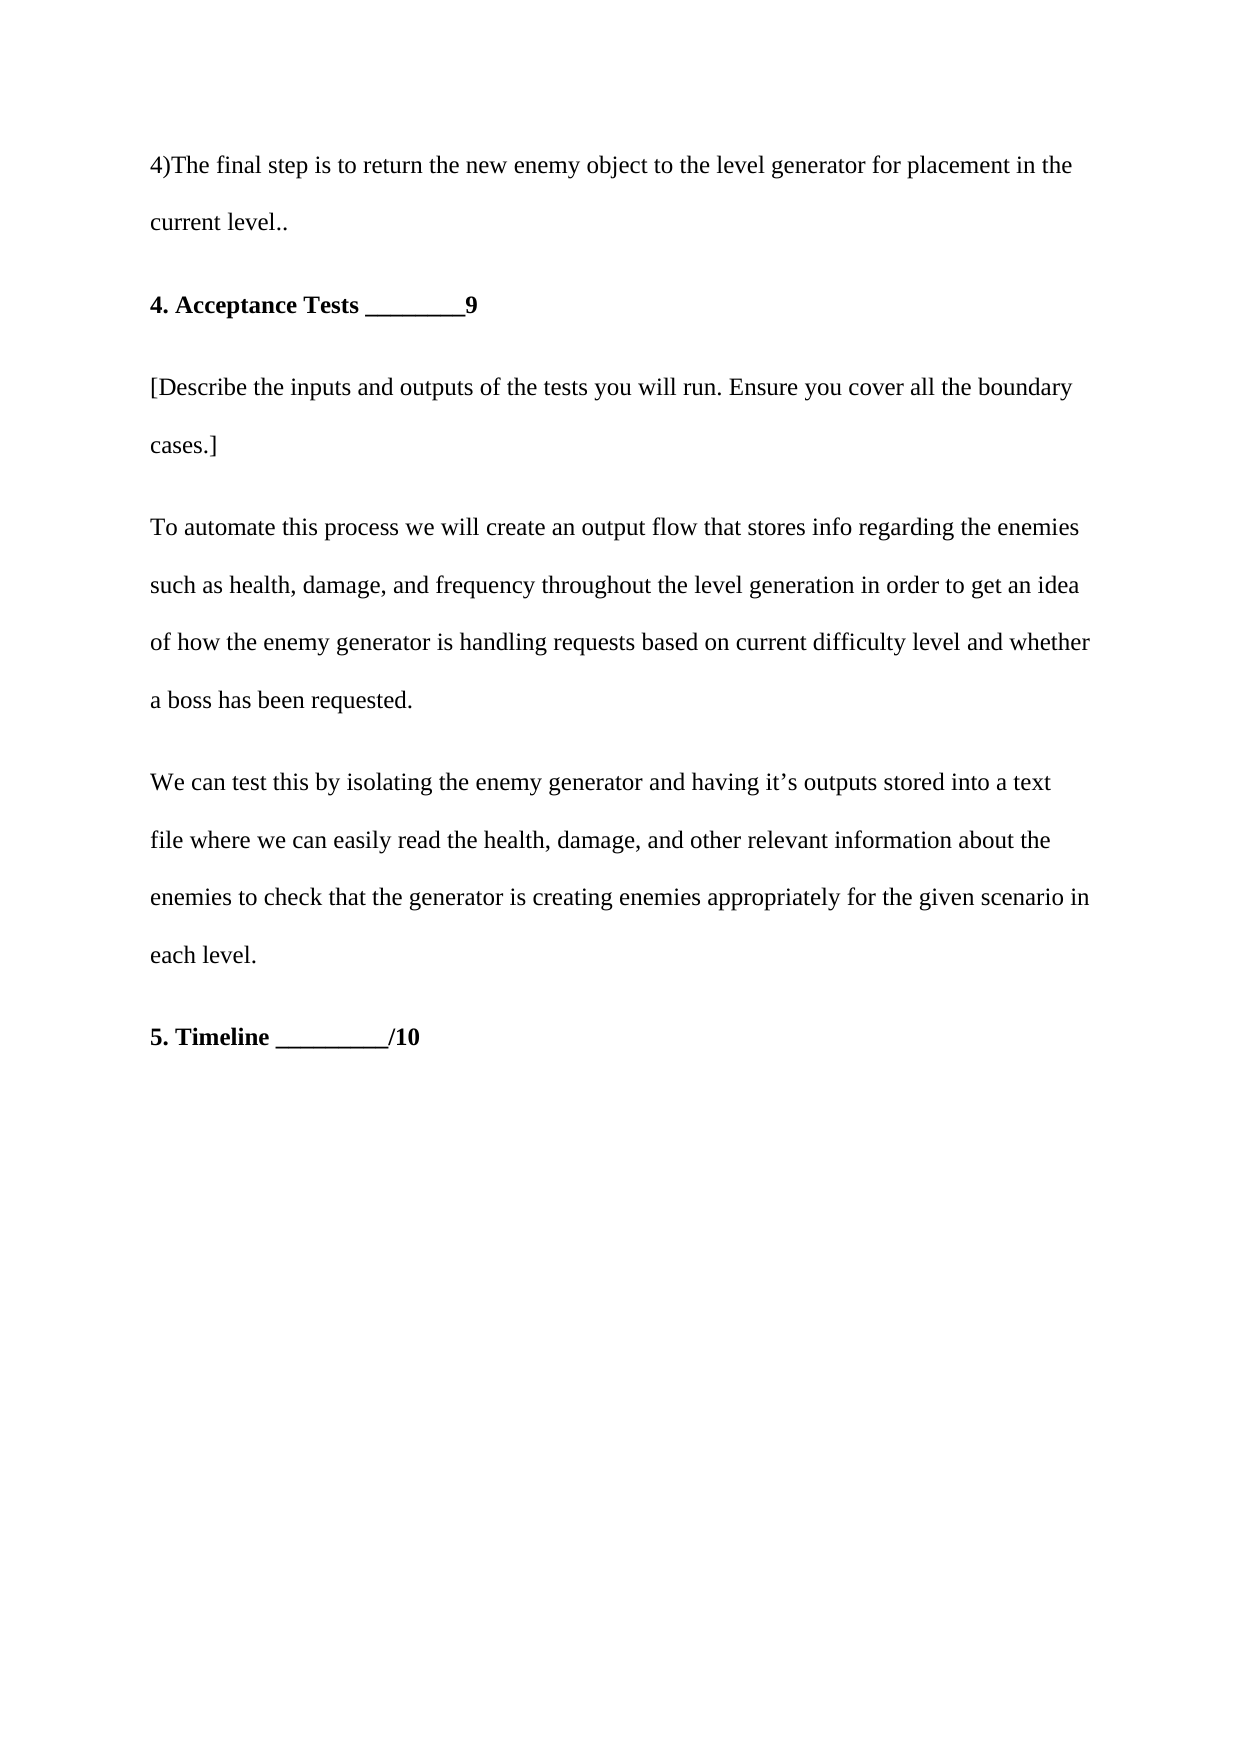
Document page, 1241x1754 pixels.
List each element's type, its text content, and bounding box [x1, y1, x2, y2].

text 5. Timeline _________/10 [150, 1022, 1090, 1051]
text [Describe the inputs and outputs of the tests you will run. Ensure you cover all the boundary cases.] [150, 372, 1090, 459]
text To automate this process we will create an output flow that stores info regarding the enemies such as health, damage, and frequency throughout the level generation in order to get an idea of how the enemy generator is handling requests based on current difficulty level and whether a boss has been requested. [150, 512, 1090, 714]
text We can test this by isolating the enemy generator and having it’s outputs stored into a text file where we can easily read the health, damage, and other relevant information about the enemies to check that the generator is creating enemies appropriately for the given scenario in each level. [150, 767, 1090, 969]
text 4. Acceptance Tests ________9 [150, 290, 1090, 319]
text 4)The final step is to return the new enemy object to the level generator for placement in the current level.. [150, 150, 1090, 236]
